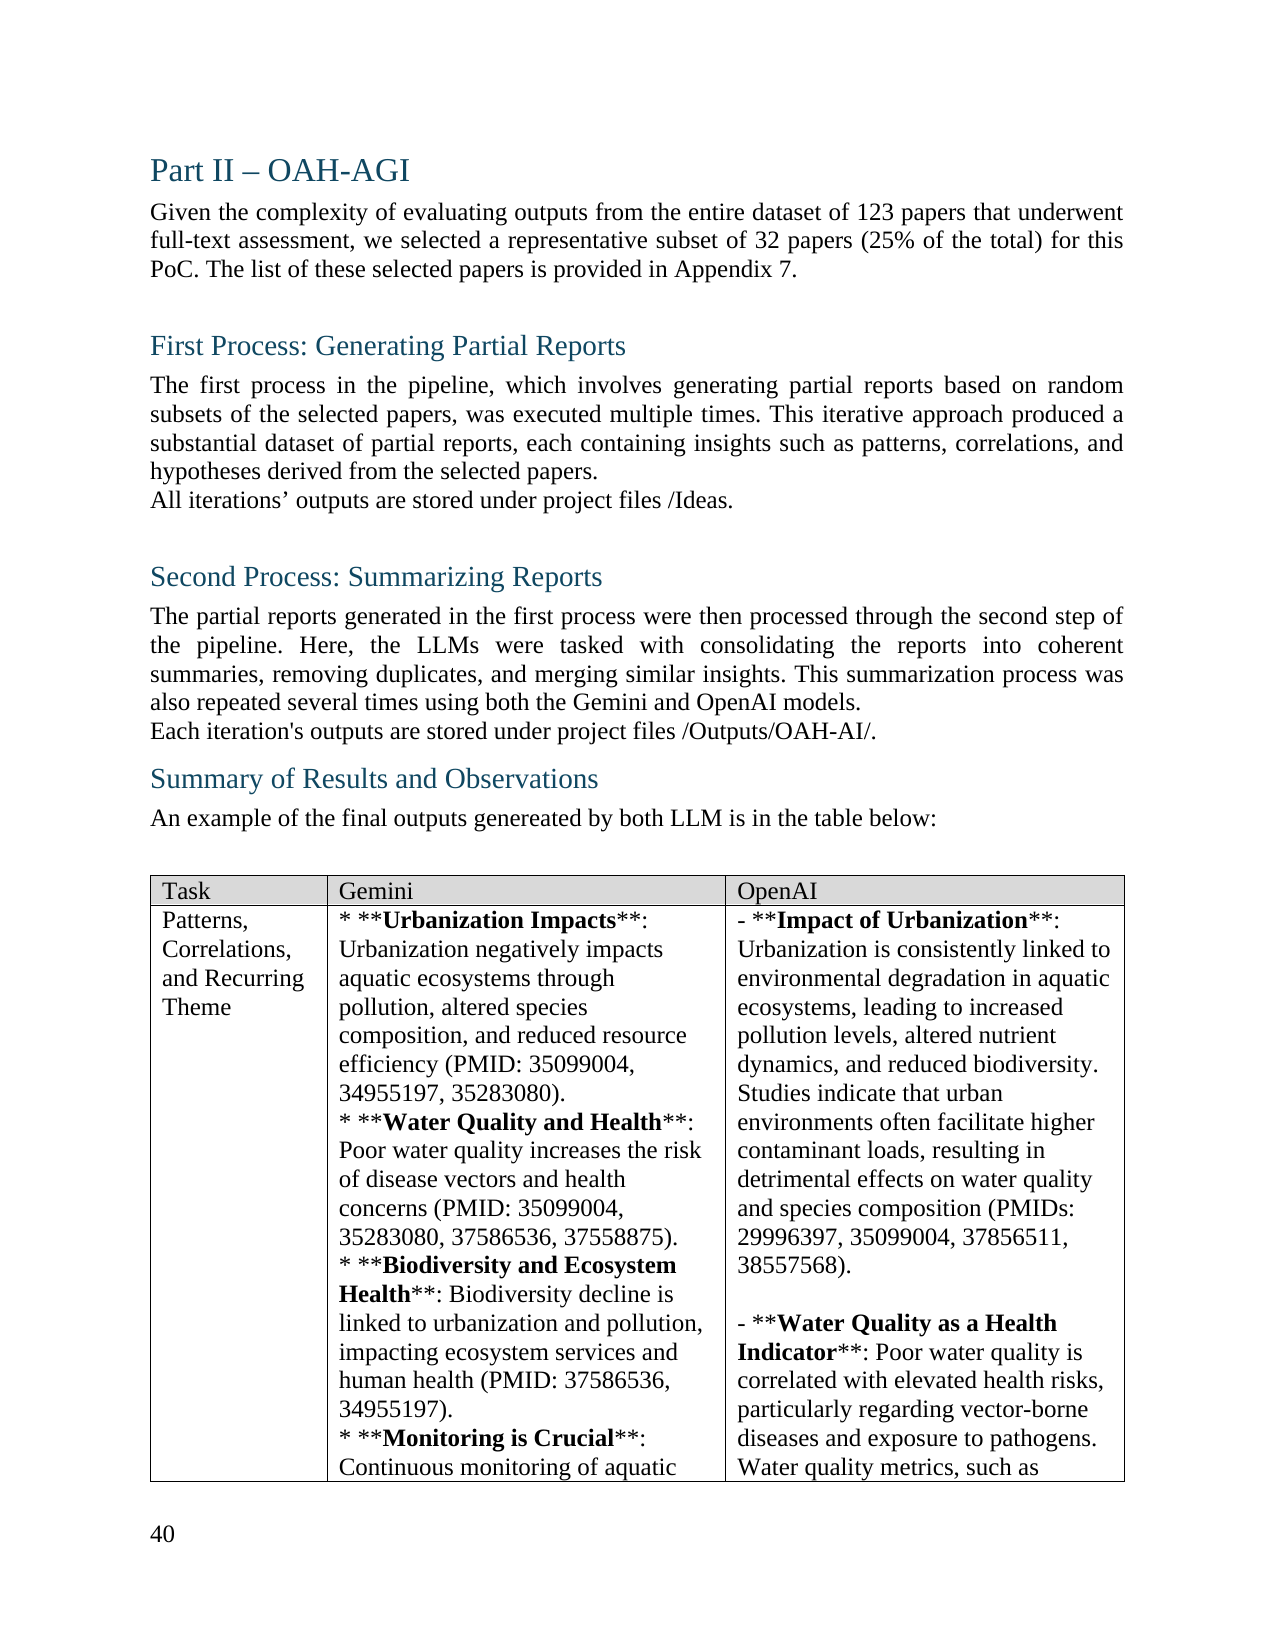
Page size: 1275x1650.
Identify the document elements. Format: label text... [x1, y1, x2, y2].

text The first process in the pipeline, which involves generating partial reports based on random subsets of the selected papers, was executed multiple times. This iterative approach produced a substantial dataset of partial reports, each containing insights such as patterns, correlations, and hypotheses derived from the selected papers. [150, 370, 1125, 485]
text All iterations’ outputs are stored under project files /Ideas. [150, 485, 1125, 514]
text The partial reports generated in the first process were then processed through the second step of the pipeline. Here, the LLMs were tasked with consolidating the reports into coherent summaries, removing duplicates, and merging similar insights. This summarization process was also repeated several times using both the Gemini and OpenAI models. [150, 601, 1125, 716]
text Given the complexity of evaluating outputs from the entire dataset of 123 papers that underwent full-text assessment, we selected a representative subset of 32 papers (25% of the total) for this PoC. The list of these selected papers is provided in Appendix 7. [150, 197, 1125, 283]
table_header Task [151, 876, 327, 904]
subtitle Summary of Results and Observations [150, 762, 1125, 795]
subtitle Part II – OAH-AGI [150, 150, 1125, 188]
table_header OpenAI [726, 876, 1124, 904]
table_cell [726, 906, 1124, 1481]
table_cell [328, 906, 725, 1481]
text Each iteration's outputs are stored under project files /Outputs/OAH-AI/. [150, 716, 1125, 745]
table_header Gemini [328, 876, 725, 904]
text An example of the final outputs genereated by both LLM is in the table below: [150, 803, 1125, 832]
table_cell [151, 906, 327, 1481]
subtitle First Process: Generating Partial Reports [150, 328, 1125, 362]
subtitle Second Process: Summarizing Reports [150, 559, 1125, 593]
